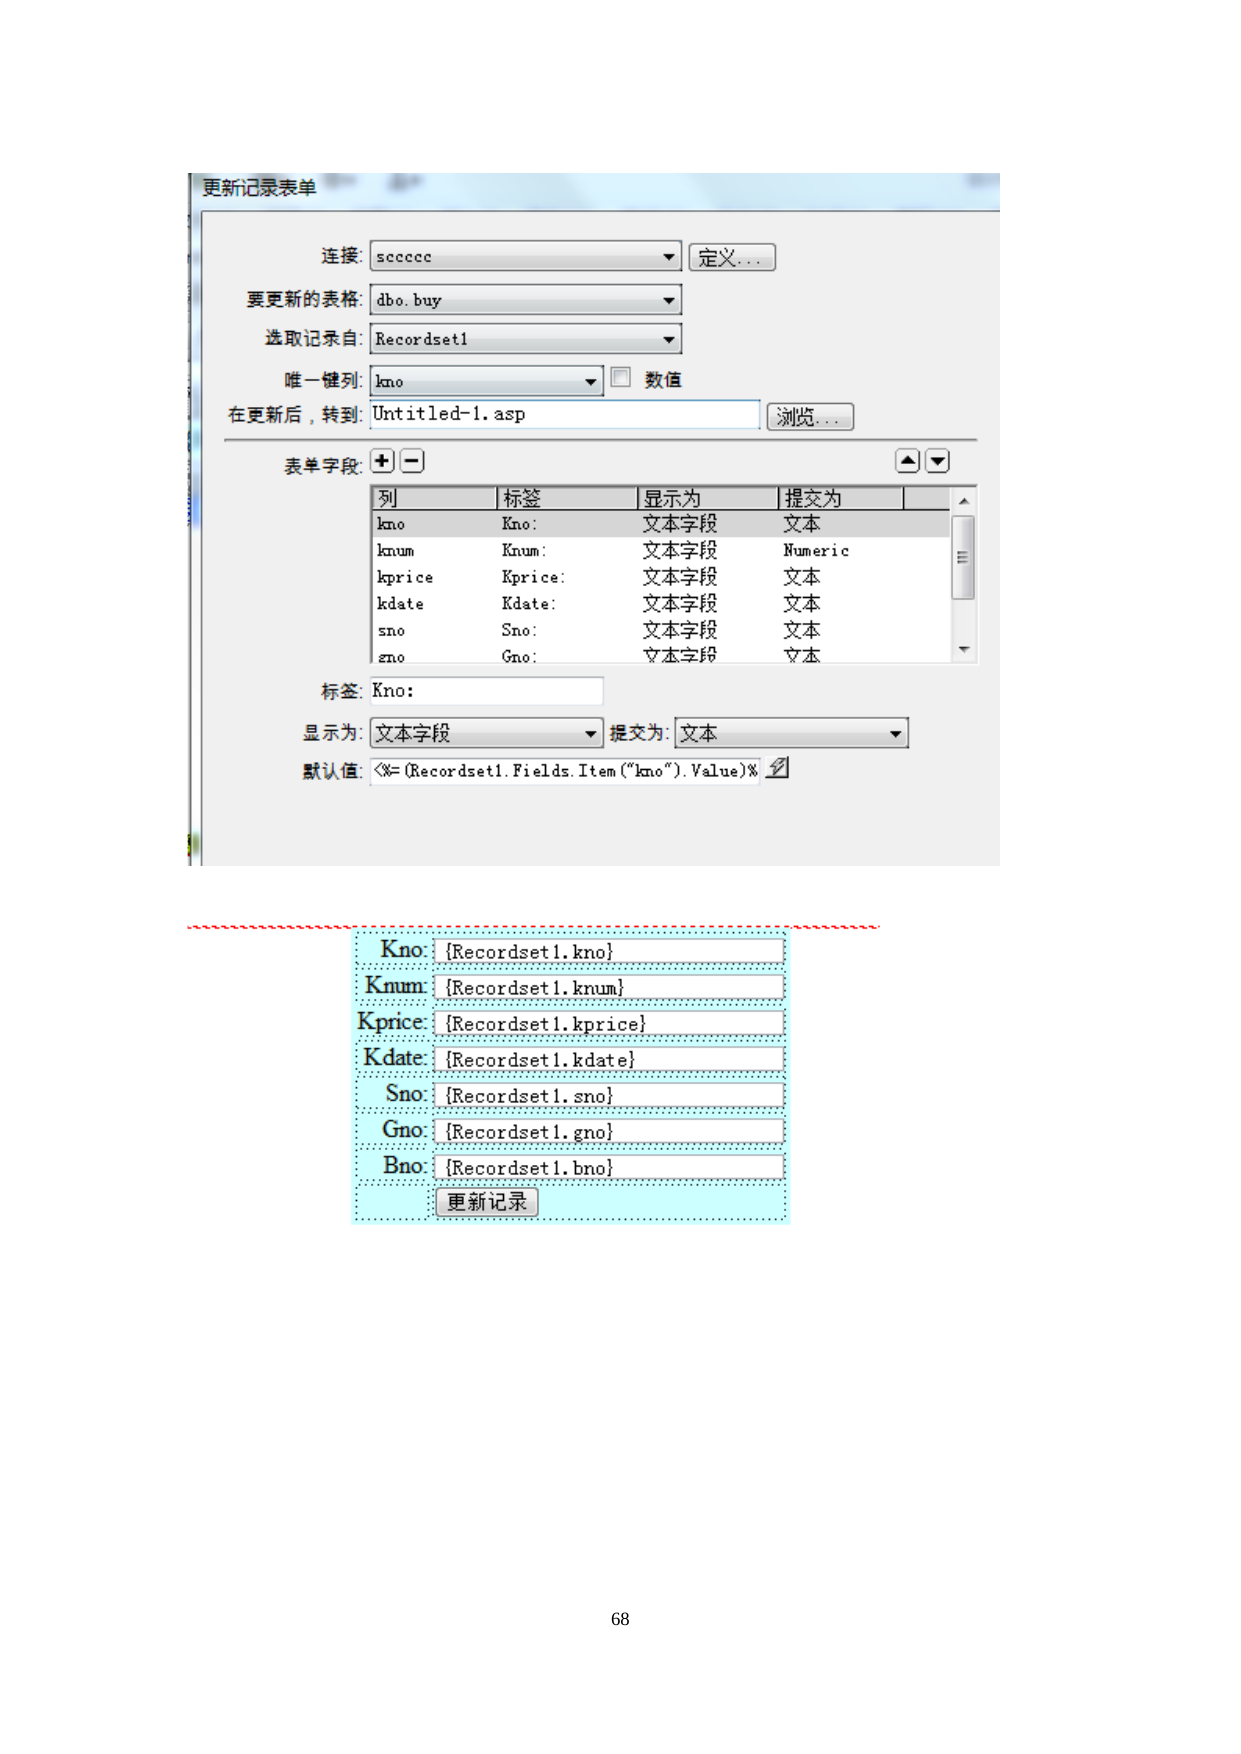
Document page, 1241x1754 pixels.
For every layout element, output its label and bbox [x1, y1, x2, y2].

picture [187, 173, 1000, 866]
picture [187, 915, 880, 1247]
